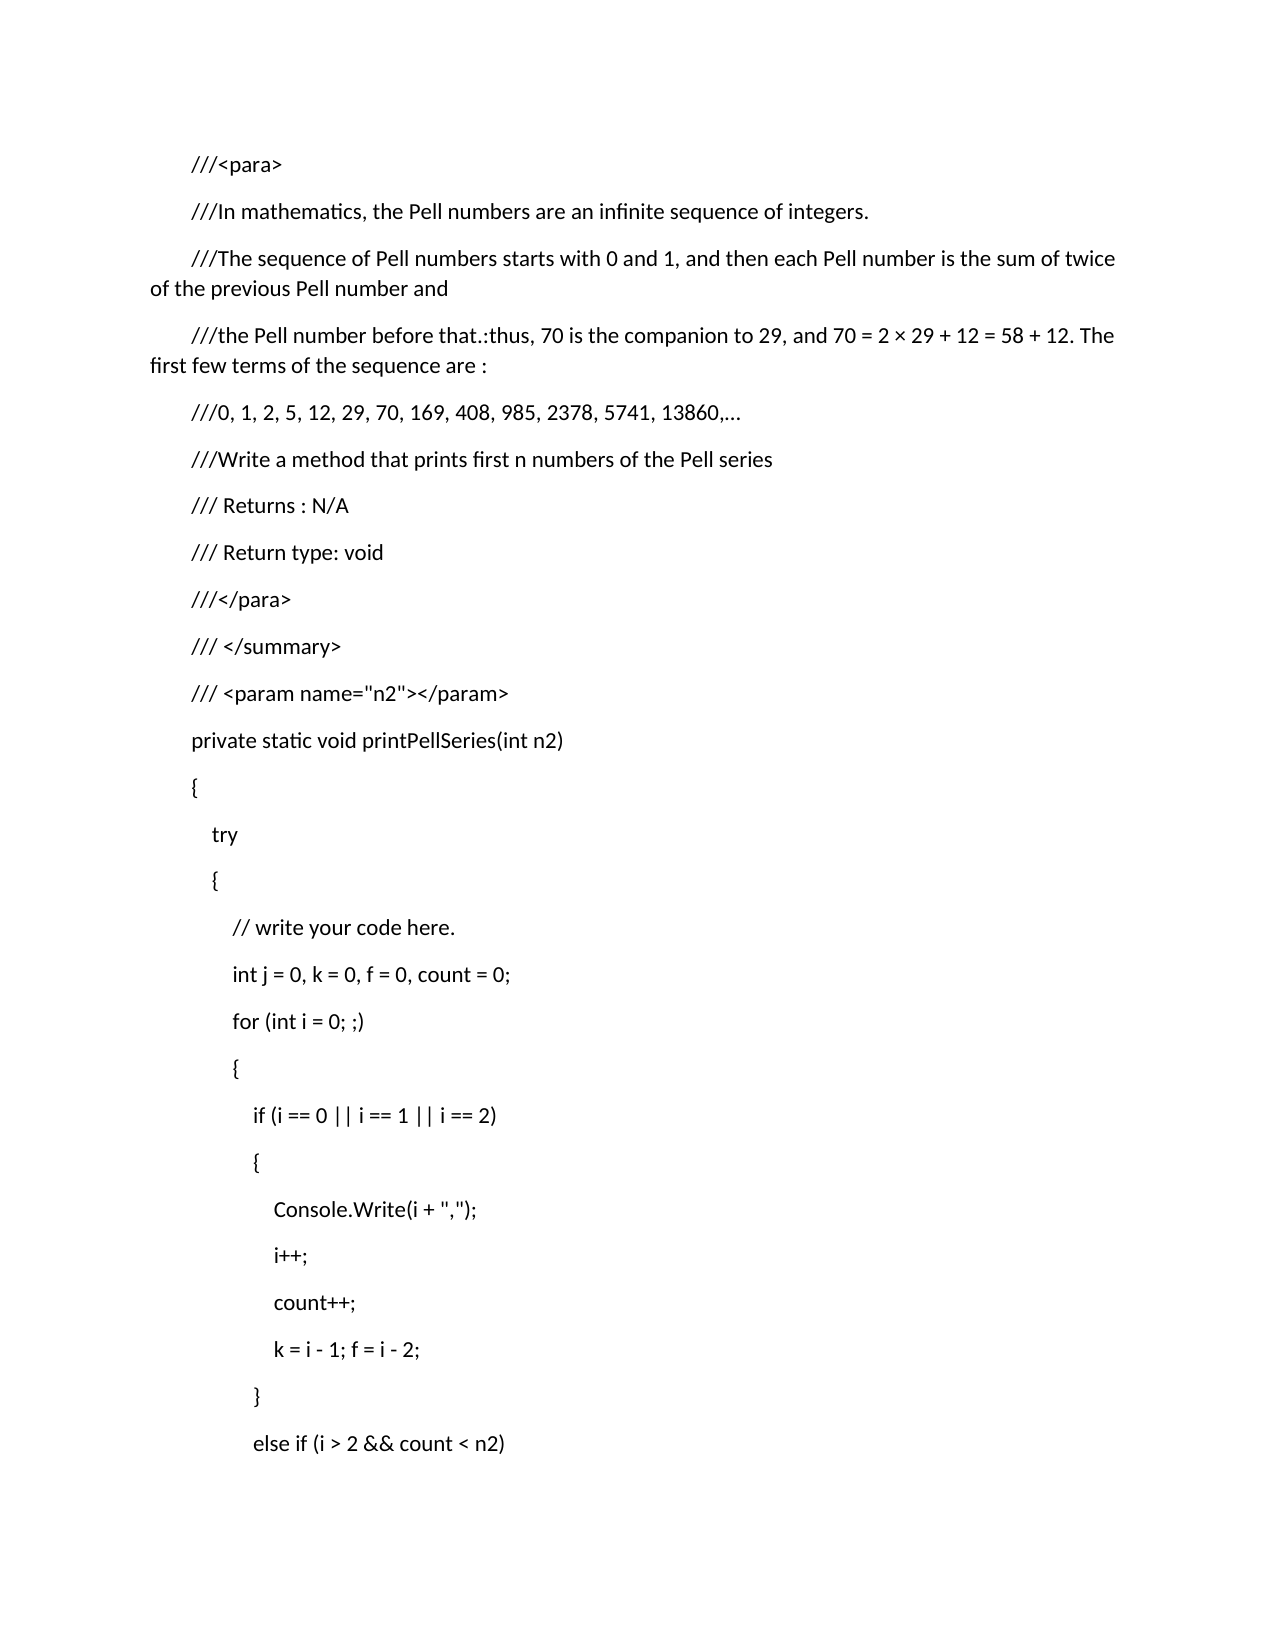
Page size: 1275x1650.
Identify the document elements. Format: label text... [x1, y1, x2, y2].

text count++; [150, 1288, 1125, 1317]
text int j = 0, k = 0, f = 0, count = 0; [150, 960, 1125, 988]
text { [150, 1054, 1125, 1082]
text ///0, 1, 2, 5, 12, 29, 70, 169, 408, 985, 2378, 5741, 13860,… [150, 398, 1125, 426]
text i++; [150, 1242, 1125, 1270]
text { [150, 867, 1125, 895]
text } [150, 1382, 1125, 1410]
text ///The sequence of Pell numbers starts with 0 and 1, and then each Pell number is the sum of twice of the previous Pell number and [150, 244, 1125, 302]
text for (int i = 0; ;) [150, 1007, 1125, 1035]
text /// </summary> [150, 632, 1125, 660]
text { [150, 773, 1125, 801]
text k = i - 1; f = i - 2; [150, 1335, 1125, 1363]
text /// Return type: void [150, 538, 1125, 567]
text Console.Write(i + ","); [150, 1195, 1125, 1223]
text /// Returns : N/A [150, 492, 1125, 520]
text ///the Pell number before that.:thus, 70 is the companion to 29, and 70 = 2 × 29 + 12 = 58 + 12. The first few terms of the sequence are : [150, 321, 1125, 379]
text ///Write a method that prints first n numbers of the Pell series [150, 445, 1125, 473]
text else if (i > 2 && count < n2) [150, 1429, 1125, 1457]
text // write your code here. [150, 913, 1125, 942]
text ///<para> [150, 150, 1125, 178]
text ///</para> [150, 585, 1125, 613]
text ///In mathematics, the Pell numbers are an infinite sequence of integers. [150, 197, 1125, 225]
text try [150, 820, 1125, 848]
text if (i == 0 || i == 1 || i == 2) [150, 1101, 1125, 1129]
text /// <param name="n2"></param> [150, 679, 1125, 707]
text private static void printPellSeries(int n2) [150, 726, 1125, 754]
text { [150, 1148, 1125, 1176]
